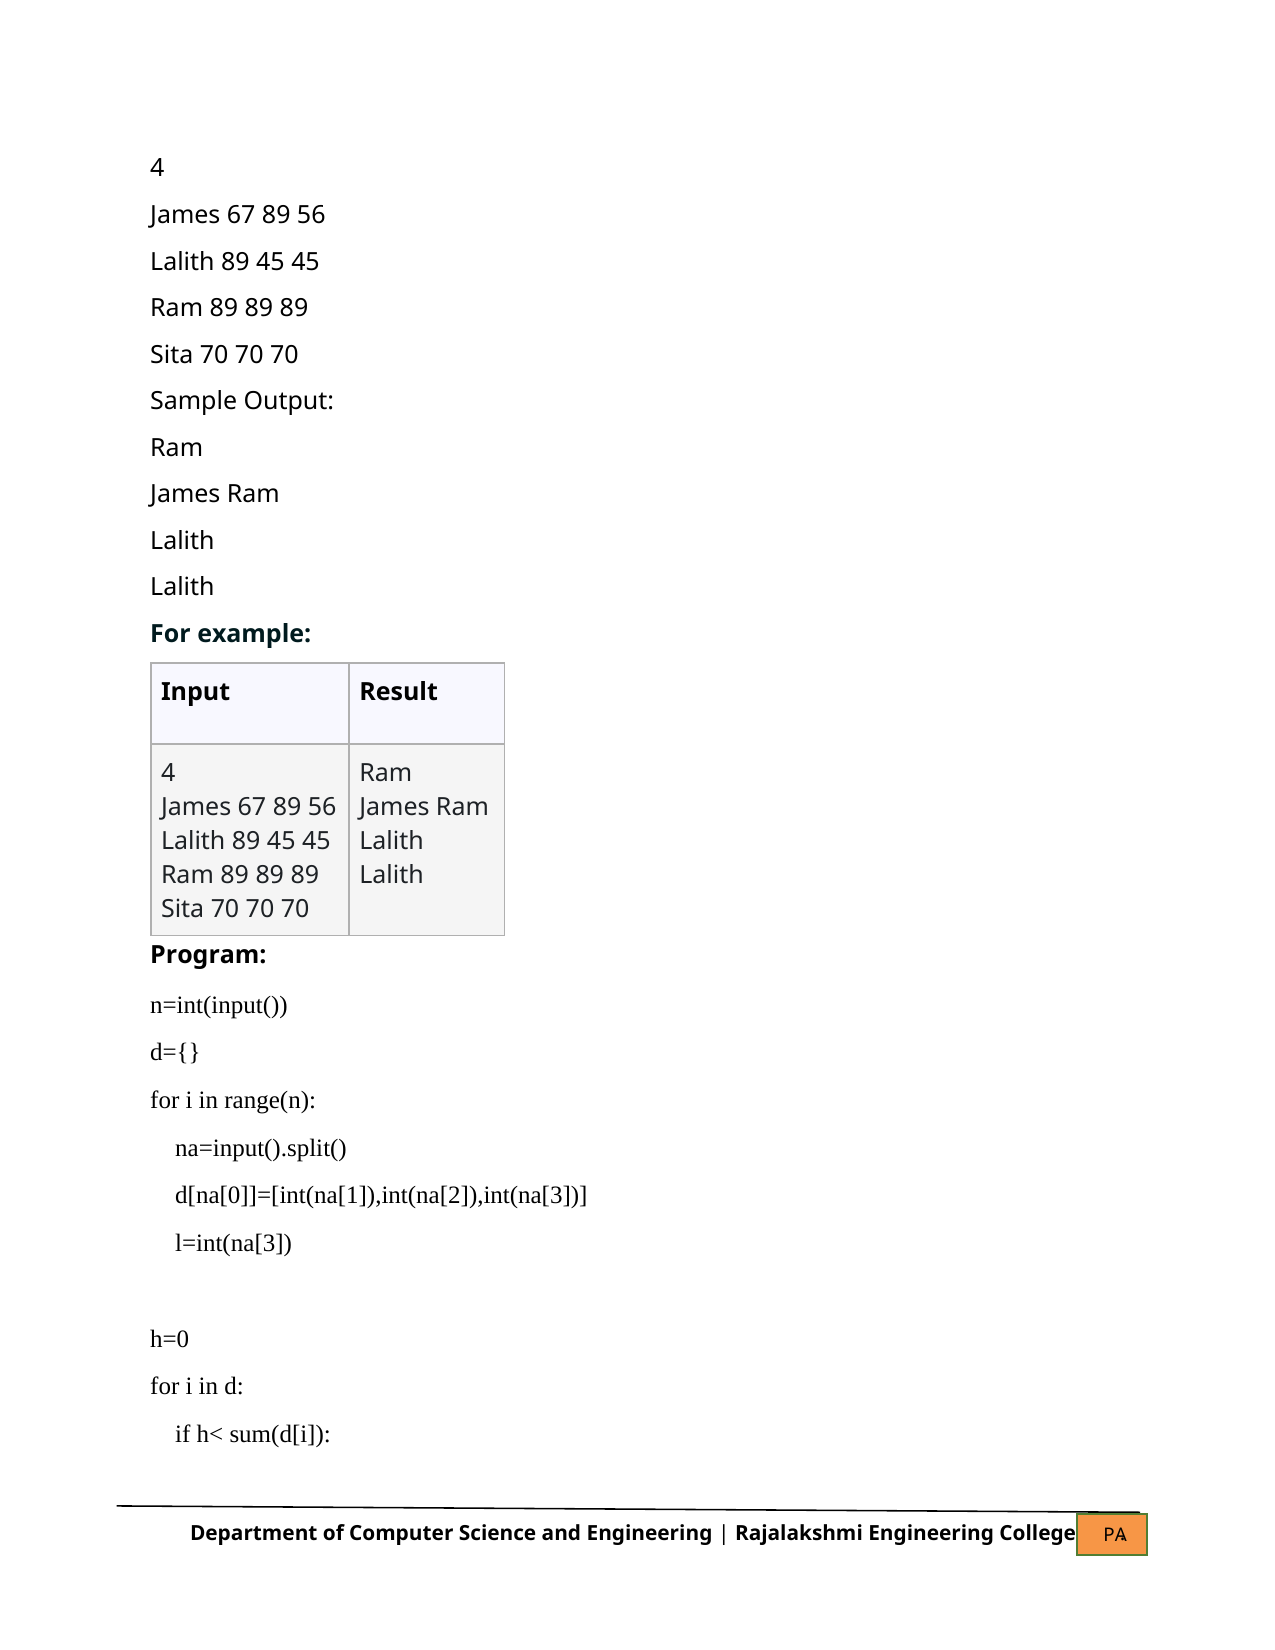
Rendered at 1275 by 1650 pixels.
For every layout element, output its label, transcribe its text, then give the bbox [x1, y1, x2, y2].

text l=int(na[3]) [150, 1228, 1125, 1257]
text d={} [150, 1037, 1125, 1066]
text h=0 [150, 1324, 1125, 1352]
text Ram 89 89 89 [150, 290, 1125, 324]
text na=input().split() [150, 1133, 1125, 1162]
text Lalith [150, 569, 1125, 603]
text Sita 70 70 70 [150, 336, 1125, 370]
text if h< sum(d[i]): [150, 1419, 1125, 1448]
text Ram [150, 429, 1125, 463]
text 4 [150, 150, 1125, 184]
text for i in range(n): [150, 1085, 1125, 1114]
text n=int(input()) [150, 990, 1125, 1018]
text Sample Output: [150, 383, 1125, 417]
text for i in d: [150, 1371, 1125, 1400]
text James Ram [150, 476, 1125, 510]
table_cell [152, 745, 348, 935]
text d[na[0]]=[int(na[1]),int(na[2]),int(na[3])] [150, 1181, 1125, 1209]
text James 67 89 56 [150, 197, 1125, 231]
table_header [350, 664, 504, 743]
text Program: [150, 936, 1125, 970]
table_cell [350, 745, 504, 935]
text For example: [150, 616, 1125, 650]
text Lalith [150, 522, 1125, 557]
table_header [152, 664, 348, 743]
text Lalith 89 45 45 [150, 243, 1125, 277]
